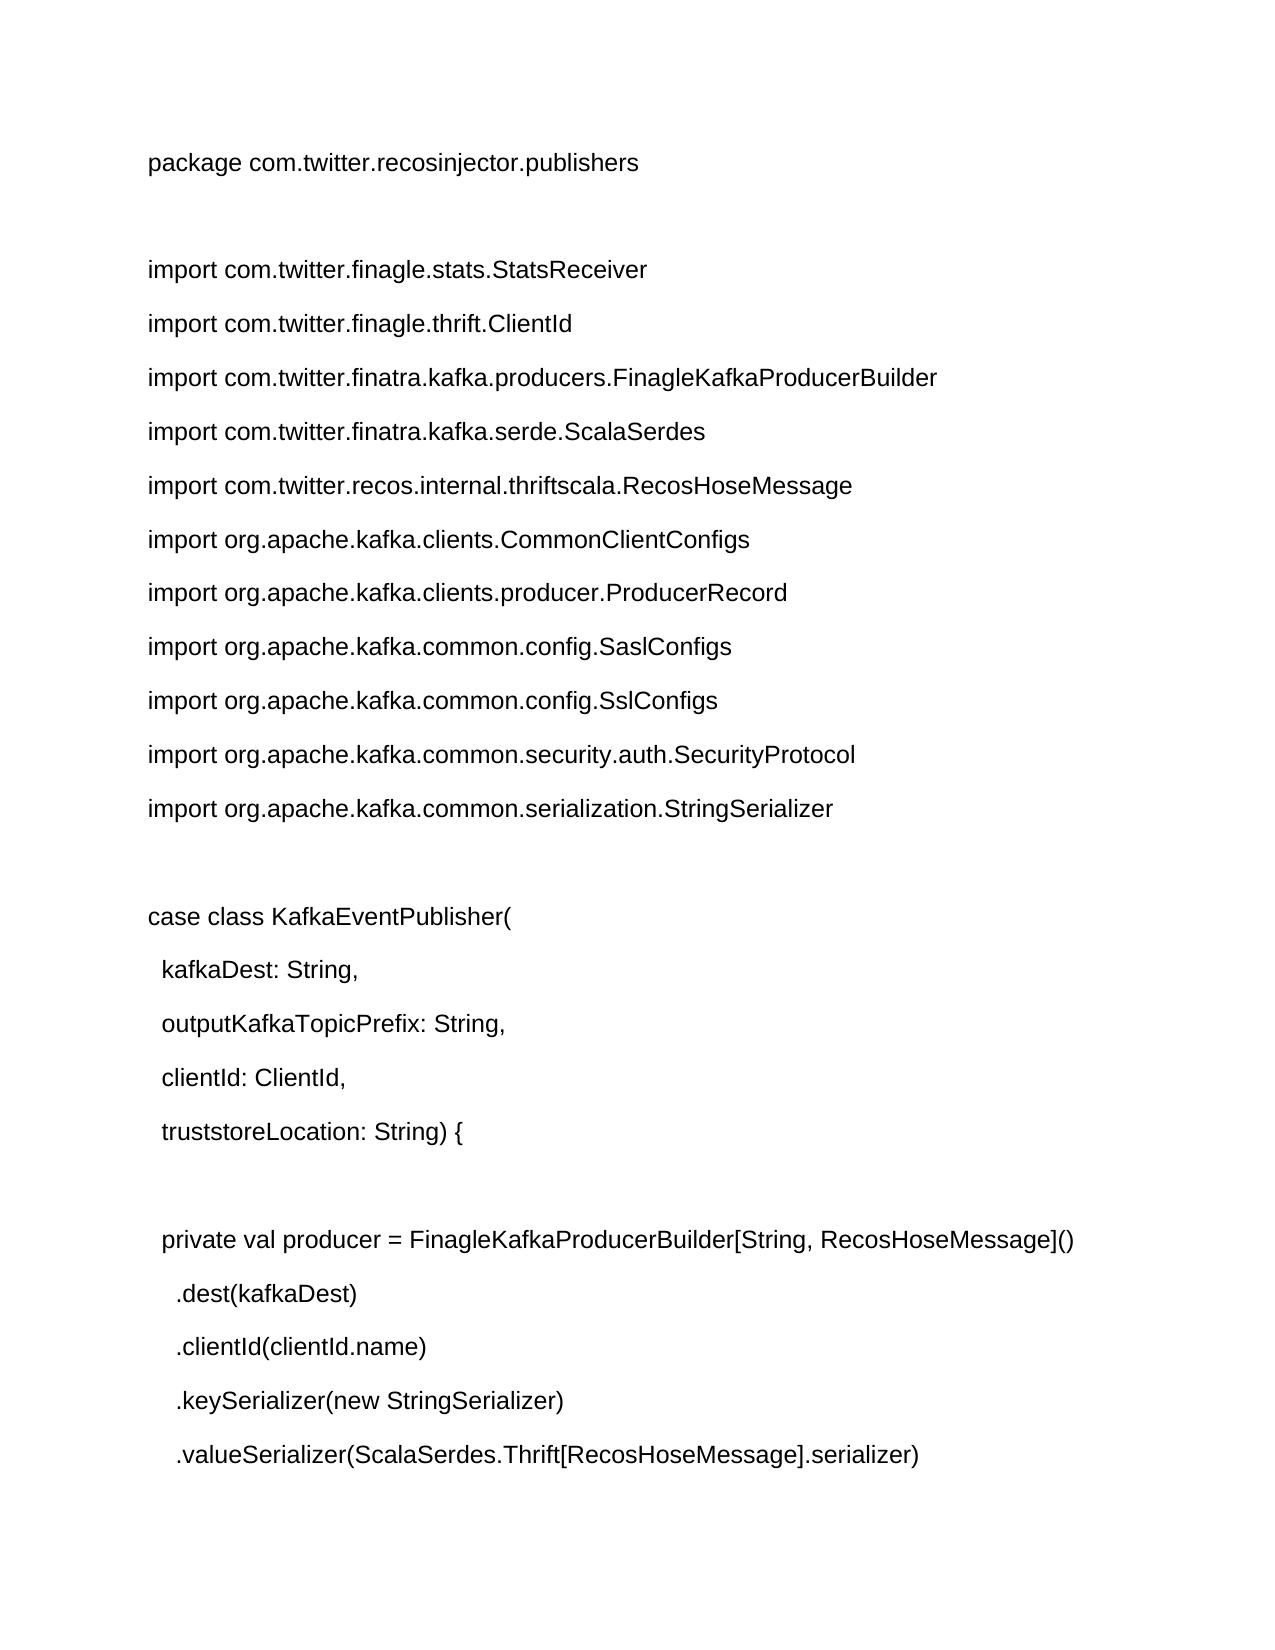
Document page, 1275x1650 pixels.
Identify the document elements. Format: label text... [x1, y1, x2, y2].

text import com.twitter.finatra.kafka.producers.FinagleKafkaProducerBuilder [148, 363, 1127, 392]
text import com.twitter.recos.internal.thriftscala.RecosHoseMessage [148, 471, 1127, 499]
text import com.twitter.finagle.stats.StatsReceiver [148, 255, 1127, 284]
text .dest(kafkaDest) [148, 1278, 1127, 1307]
text package com.twitter.recosinjector.publishers [148, 148, 1127, 176]
text import com.twitter.finatra.kafka.serde.ScalaSerdes [148, 417, 1127, 446]
text import org.apache.kafka.common.config.SslConfigs [148, 686, 1127, 715]
text outputKafkaTopicPrefix: String, [148, 1009, 1127, 1038]
text import org.apache.kafka.common.serialization.StringSerializer [148, 794, 1127, 823]
text import org.apache.kafka.common.config.SaslConfigs [148, 632, 1127, 661]
text kafkaDest: String, [148, 955, 1127, 984]
text truststoreLocation: String) { [148, 1117, 1127, 1146]
text .clientId(clientId.name) [148, 1332, 1127, 1361]
text private val producer = FinagleKafkaProducerBuilder[String, RecosHoseMessage]() [148, 1225, 1127, 1253]
text import com.twitter.finagle.thrift.ClientId [148, 309, 1127, 338]
text case class KafkaEventPublisher( [148, 902, 1127, 930]
text import org.apache.kafka.clients.producer.ProducerRecord [148, 578, 1127, 607]
text .keySerializer(new StringSerializer) [148, 1386, 1127, 1415]
text import org.apache.kafka.clients.CommonClientConfigs [148, 524, 1127, 553]
text clientId: ClientId, [148, 1063, 1127, 1092]
text import org.apache.kafka.common.security.auth.SecurityProtocol [148, 740, 1127, 769]
text .valueSerializer(ScalaSerdes.Thrift[RecosHoseMessage].serializer) [148, 1440, 1127, 1469]
